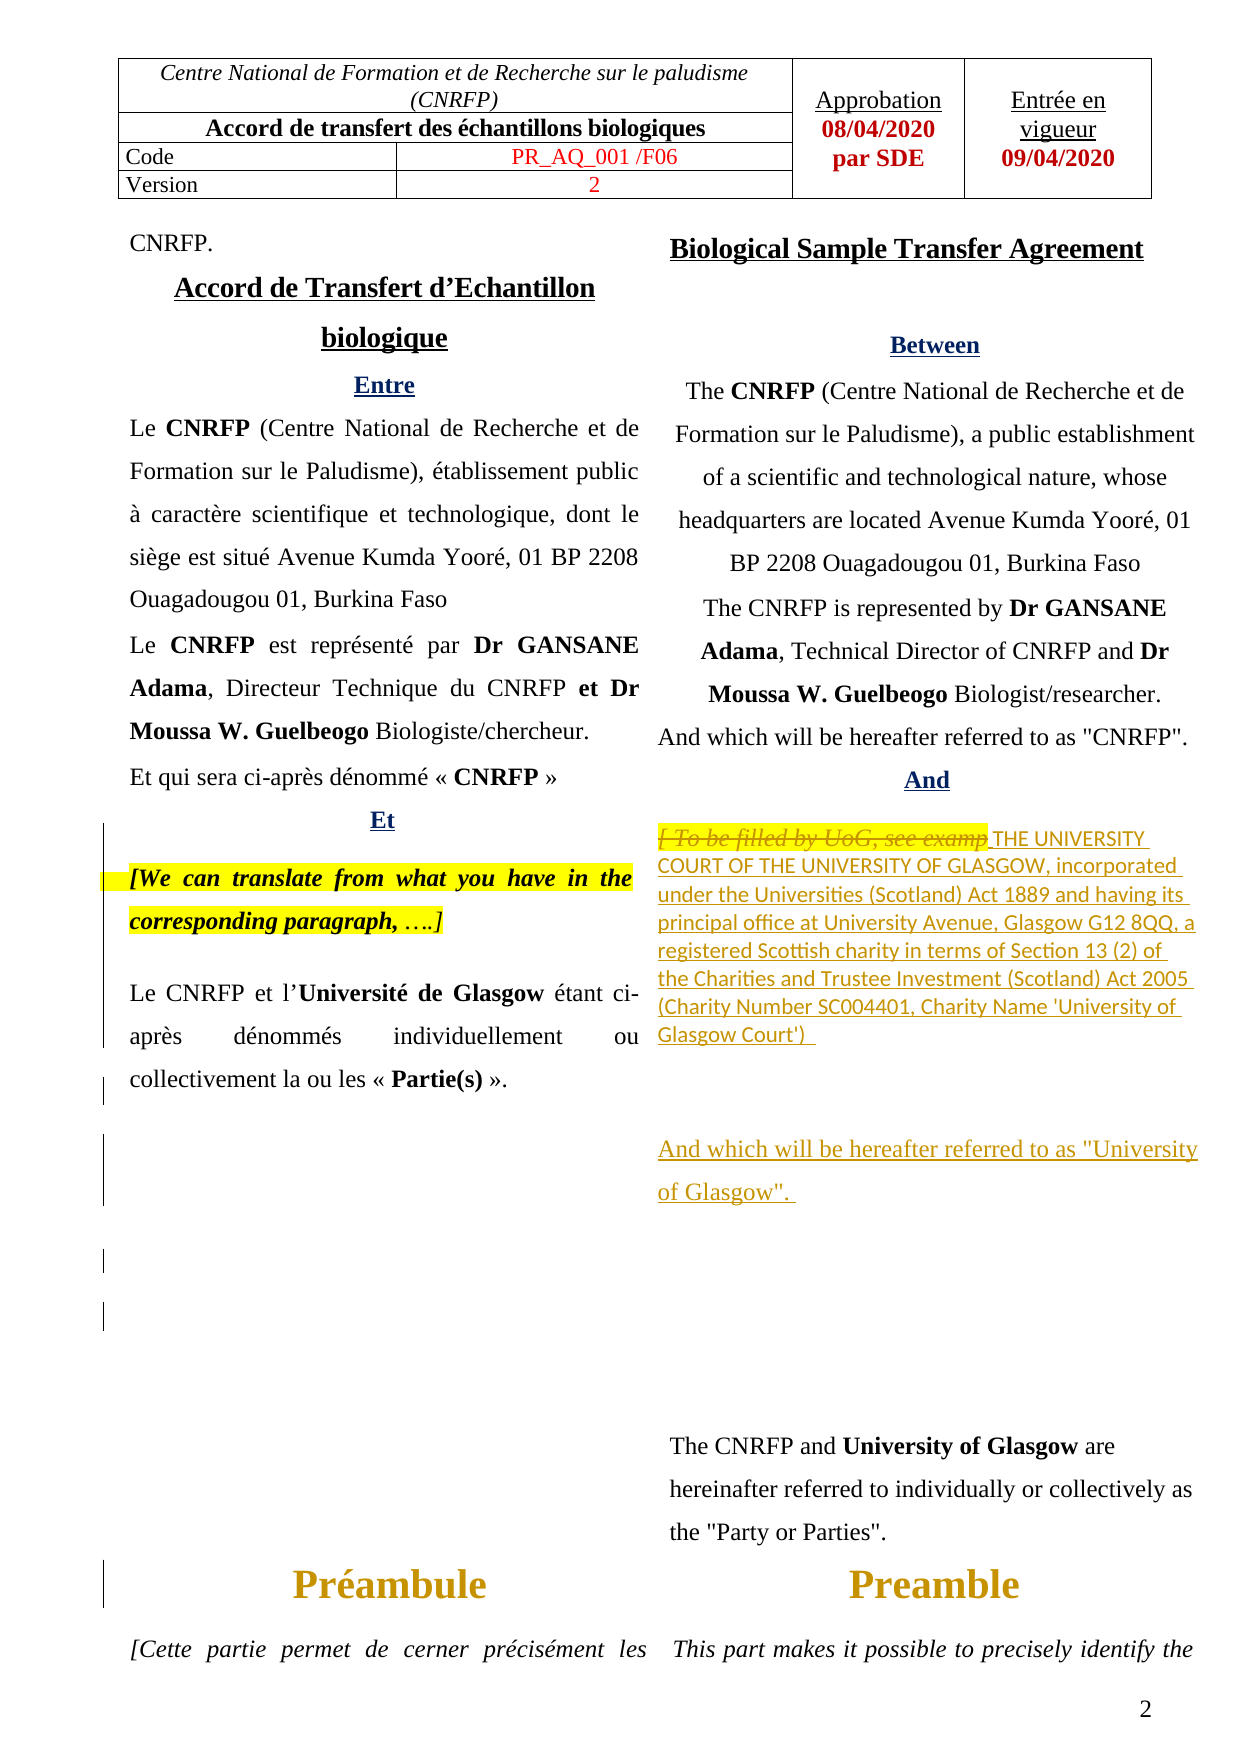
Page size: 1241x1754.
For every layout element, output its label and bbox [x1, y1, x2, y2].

table_cell [118, 228, 646, 1559]
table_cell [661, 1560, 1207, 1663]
table_cell [646, 228, 1207, 1559]
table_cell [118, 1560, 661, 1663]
